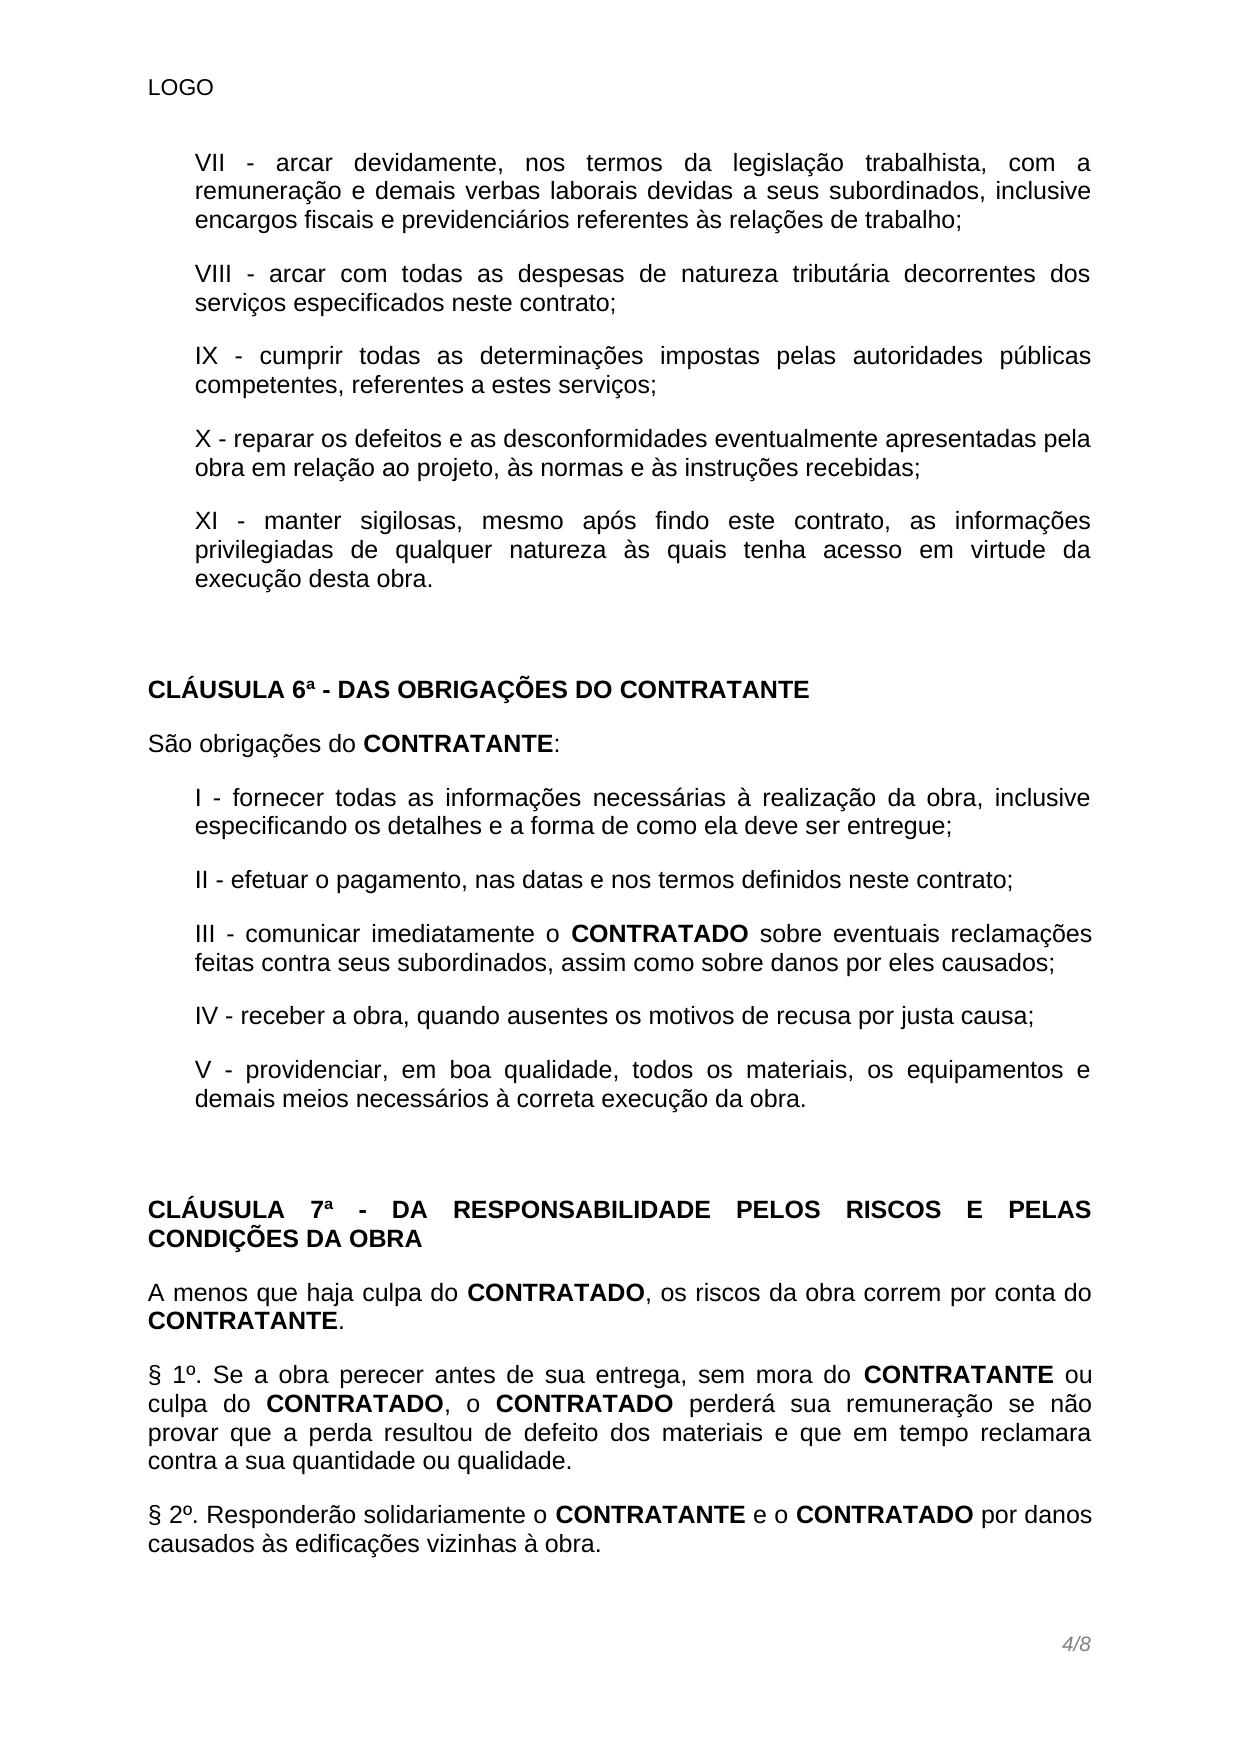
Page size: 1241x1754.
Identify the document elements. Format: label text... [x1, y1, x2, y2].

text § 2º. Responderão solidariamente o CONTRATANTE e o CONTRATADO por danos causados às edificações vizinhas à obra. [148, 1500, 1093, 1558]
text CLÁUSULA 6ª - DAS OBRIGAÇÕES DO CONTRATANTE [148, 618, 1093, 704]
text § 1º. Se a obra perecer antes de sua entrega, sem mora do CONTRATANTE ou culpa do CONTRATADO, o CONTRATADO perderá sua remuneração se não provar que a perda resultou de defeito dos materiais e que em tempo reclamara contra a sua quantidade ou qualidade. [148, 1360, 1093, 1475]
text XI - manter sigilosas, mesmo após findo este contrato, as informações privilegiadas de qualquer natureza às quais tenha acesso em virtude da execução desta obra. [194, 506, 1093, 593]
text A menos que haja culpa do CONTRATADO, os riscos da obra correm por conta do CONTRATANTE. [148, 1278, 1093, 1335]
text III - comunicar imediatamente o CONTRATADO sobre eventuais reclamações feitas contra seus subordinados, assim como sobre danos por eles causados; [194, 919, 1093, 976]
text IV - receber a obra, quando ausentes os motivos de recusa por justa causa; [194, 1001, 1093, 1030]
text CLÁUSULA 7ª - DA RESPONSABILIDADE PELOS RISCOS E PELAS CONDIÇÕES DA OBRA [148, 1138, 1093, 1253]
text V - providenciar, em boa qualidade, todos os materiais, os equipamentos e demais meios necessários à correta execução da obra. [194, 1055, 1093, 1113]
text II - efetuar o pagamento, nas datas e nos termos definidos neste contrato; [194, 865, 1093, 894]
text VII - arcar devidamente, nos termos da legislação trabalhista, com a remuneração e demais verbas laborais devidas a seus subordinados, inclusive encargos fiscais e previdenciários referentes às relações de trabalho; [194, 148, 1093, 234]
text VIII - arcar com todas as despesas de natureza tributária decorrentes dos serviços especificados neste contrato; [194, 259, 1093, 316]
text IX - cumprir todas as determinações impostas pelas autoridades públicas competentes, referentes a estes serviços; [194, 341, 1093, 399]
text São obrigações do CONTRATANTE: [148, 729, 1093, 758]
text I - fornecer todas as informações necessárias à realização da obra, inclusive especificando os detalhes e a forma de como ela deve ser entregue; [194, 783, 1093, 840]
text X - reparar os defeitos e as desconformidades eventualmente apresentadas pela obra em relação ao projeto, às normas e às instruções recebidas; [194, 424, 1093, 481]
